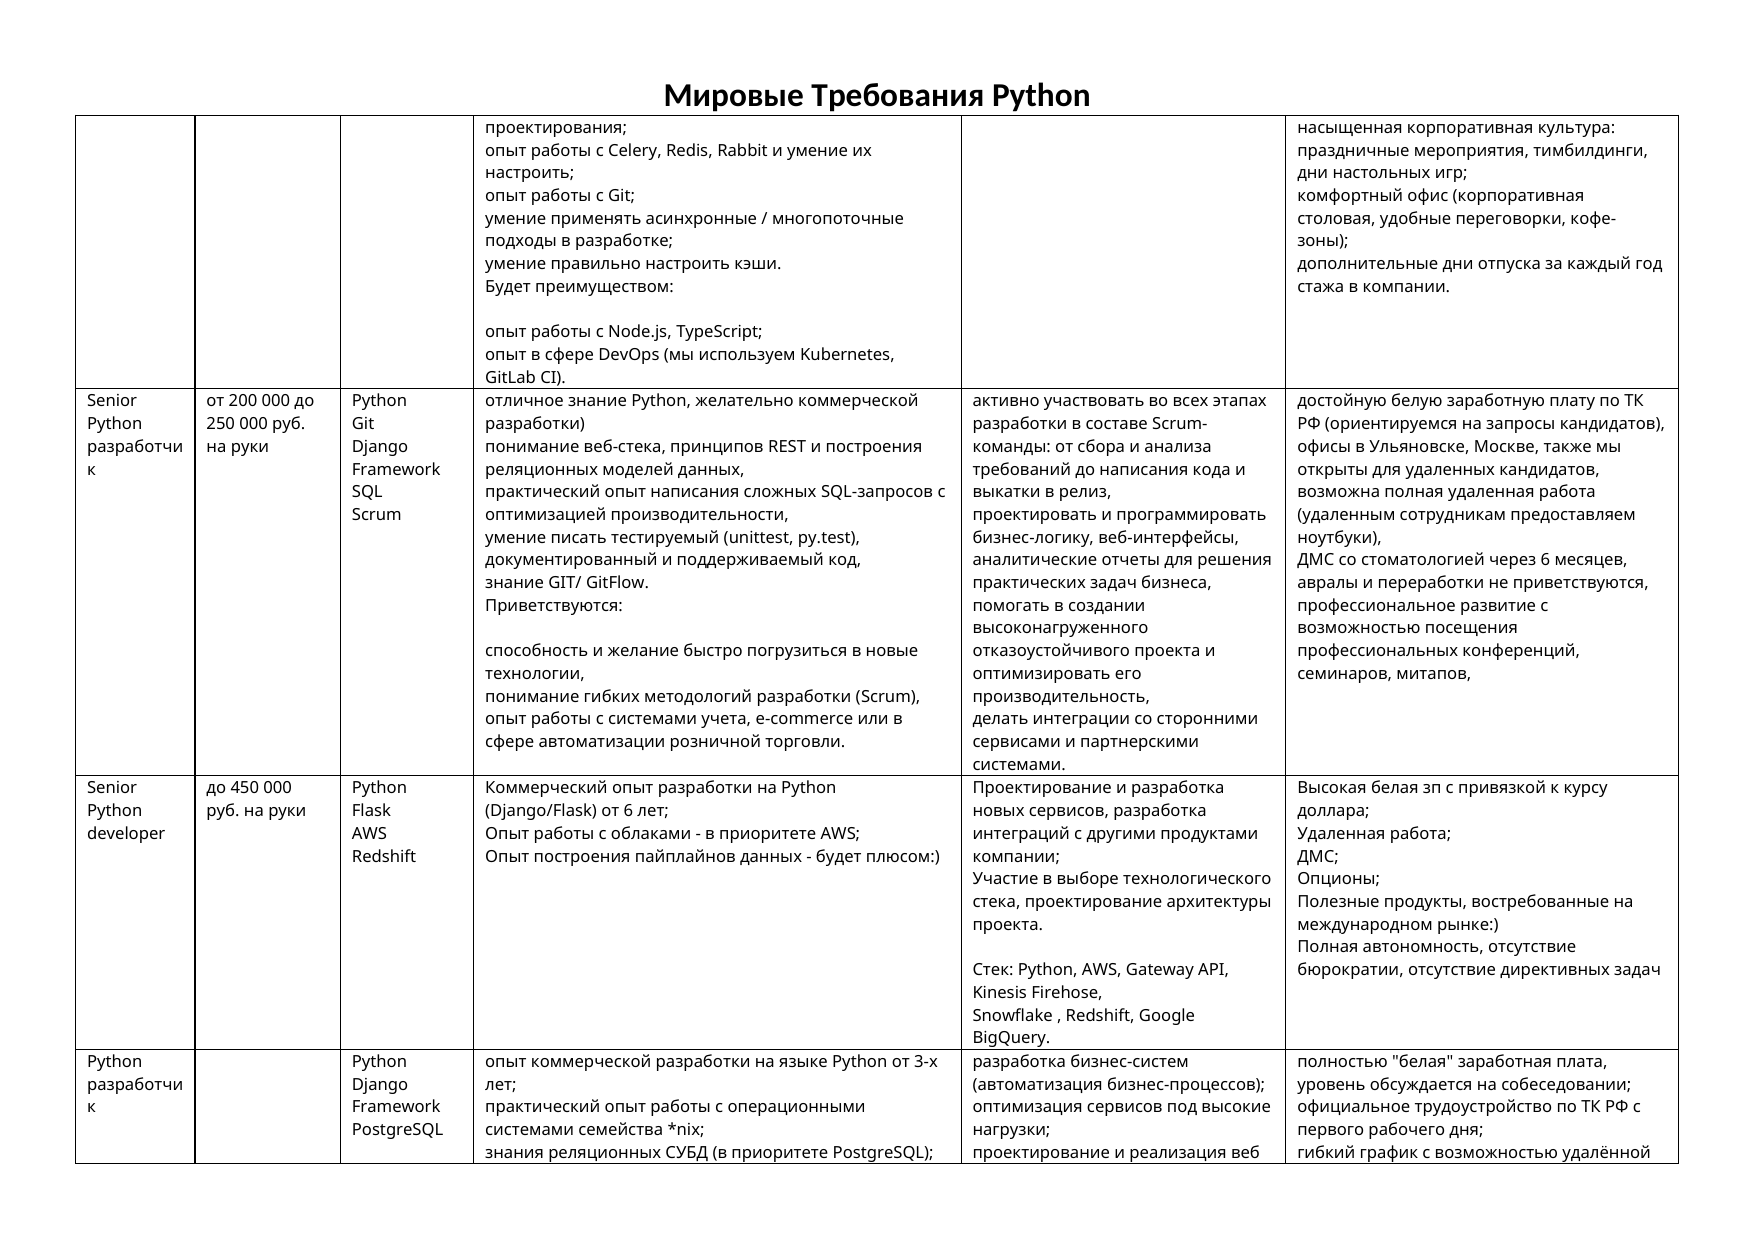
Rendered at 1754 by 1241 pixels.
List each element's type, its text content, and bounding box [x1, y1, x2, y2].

table_cell Python Flask AWS Redshift [341, 776, 473, 1049]
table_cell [962, 1050, 1285, 1163]
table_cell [1286, 116, 1678, 388]
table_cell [341, 1050, 473, 1163]
table_cell Senior Python разработчик [76, 389, 194, 775]
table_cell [962, 116, 1285, 388]
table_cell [474, 116, 961, 388]
table_cell Высокая белая зп с привязкой к курсу доллара; Удаленная работа; ДМС; Опционы; Полезные продукты, востребованные на международном рынке:) Полная автономность, отсутствие бюрократии, отсутствие директивных задач [1286, 776, 1678, 1049]
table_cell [341, 116, 473, 388]
table_cell Коммерческий опыт разработки на Python (Django/Flask) от 6 лет; Опыт работы с облаками - в приоритете AWS; Опыт построения пайплайнов данных - будет плюсом:) [474, 776, 961, 1049]
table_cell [474, 1050, 961, 1163]
table_cell достойную белую заработную плату по ТК РФ (ориентируемся на запросы кандидатов), офисы в Ульяновске, Москве, также мы открыты для удаленных кандидатов, возможна полная удаленная работа (удаленным сотрудникам предоставляем ноутбуки), ДМС со стоматологией через 6 месяцев, авралы и переработки не приветствуются, профессиональное развитие с возможностью посещения профессиональных конференций, семинаров, митапов, [1286, 389, 1678, 775]
table_cell Python разработчик [76, 1050, 194, 1163]
table_cell [196, 1050, 340, 1163]
table_cell [196, 116, 340, 388]
table_cell Python Git Django Framework SQL Scrum [341, 389, 473, 775]
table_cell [1286, 1050, 1678, 1163]
table_cell Senior Python developer [76, 776, 194, 1049]
table_cell Проектирование и разработка новых сервисов, разработка интеграций с другими продуктами компании; Участие в выборе технологического стека, проектирование архитектуры проекта. Стек: Python, AWS, Gateway API, Kinesis Firehose, Snowflake , Redshift, Google BigQuery. [962, 776, 1285, 1049]
table_cell от 200 000 до 250 000 руб. на руки [196, 389, 340, 775]
table_cell активно участвовать во всех этапах разработки в составе Scrum-команды: от сбора и анализа требований до написания кода и выкатки в релиз, проектировать и программировать бизнес-логику, веб-интерфейсы, аналитические отчеты для решения практических задач бизнеса, помогать в создании высоконагруженного отказоустойчивого проекта и оптимизировать его производительность, делать интеграции со сторонними сервисами и партнерскими системами. [962, 389, 1285, 775]
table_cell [76, 116, 194, 388]
table_cell до 450 000 руб. на руки [196, 776, 340, 1049]
table_cell отличное знание Python, желательно коммерческой разработки) понимание веб-стека, принципов REST и построения реляционных моделей данных, практический опыт написания сложных SQL-запросов c оптимизацией производительности, умение писать тестируемый (unittest, py.test), документированный и поддерживаемый код, знание GIT/ GitFlow. Приветствуются: способность и желание быстро погрузиться в новые технологии, понимание гибких методологий разработки (Scrum), опыт работы с системами учета, e-commerce или в сфере автоматизации розничной торговли. [474, 389, 961, 775]
